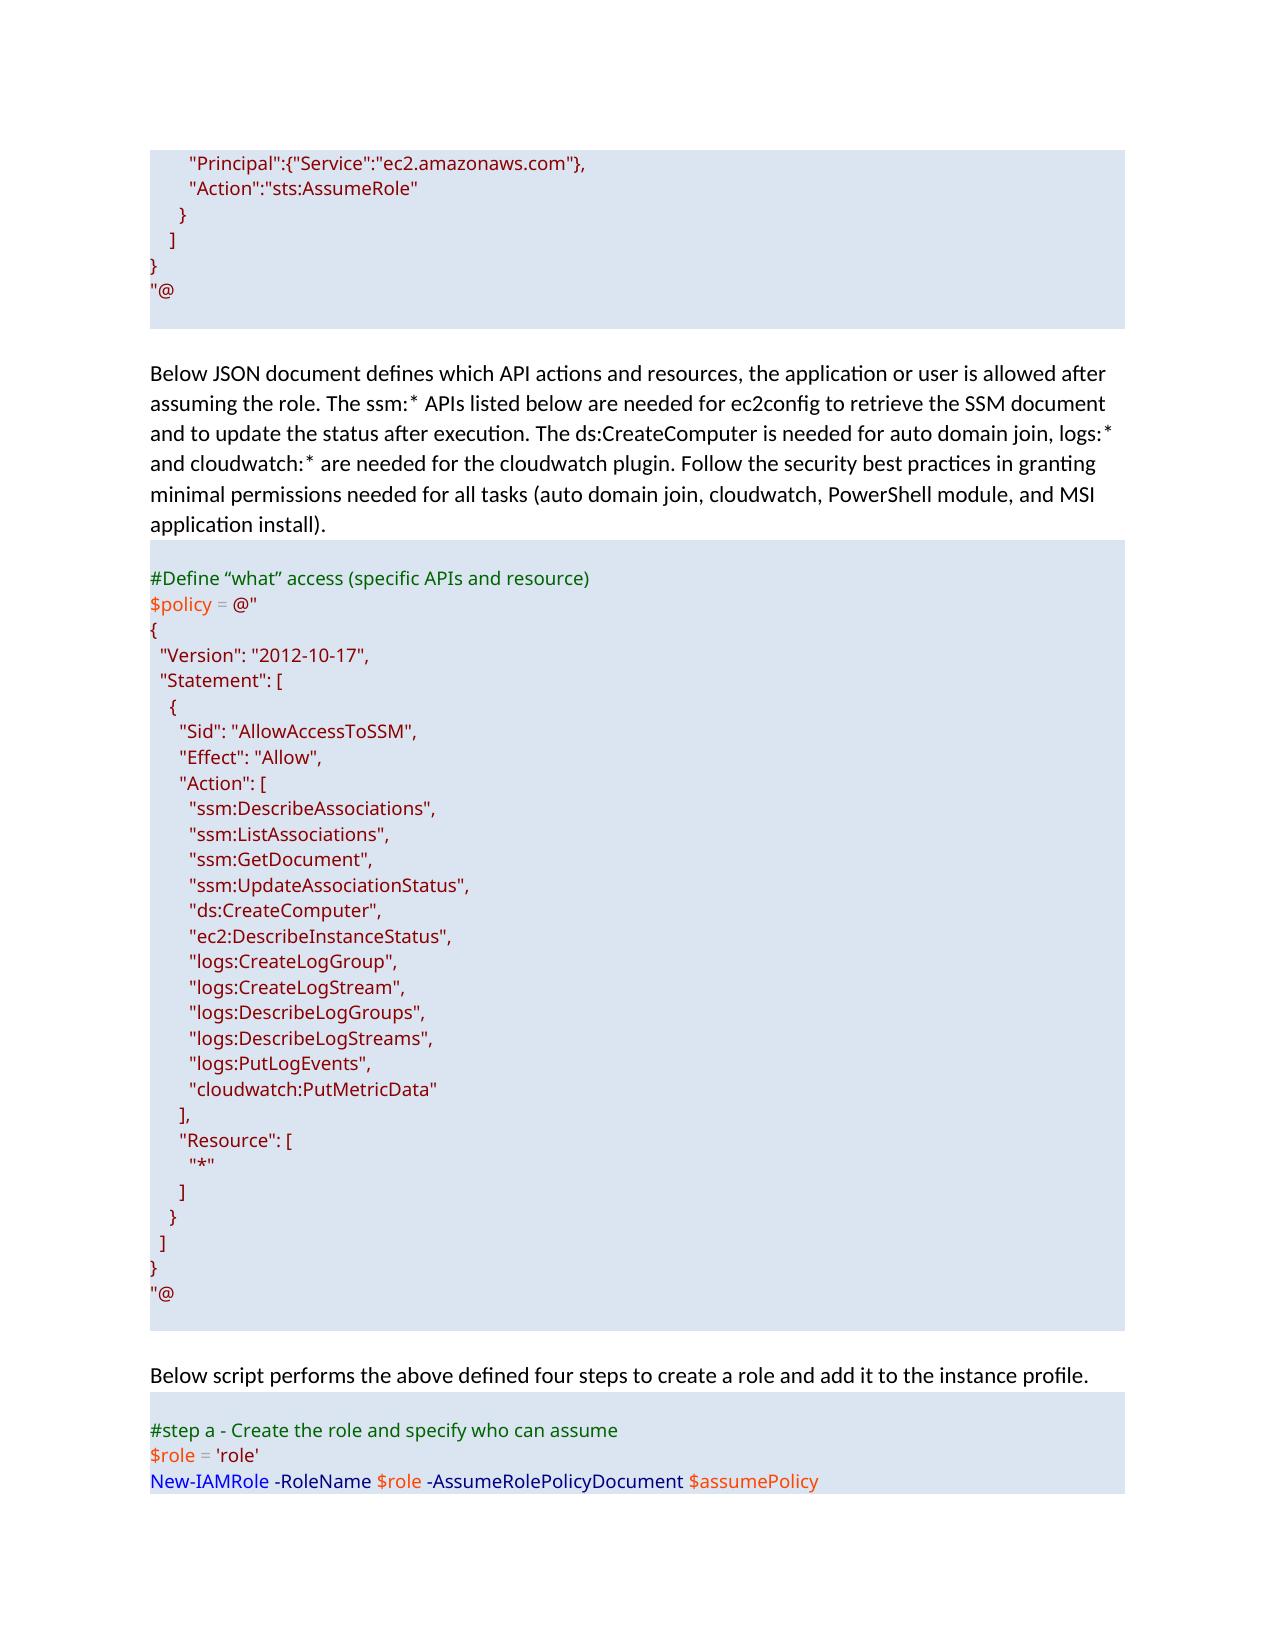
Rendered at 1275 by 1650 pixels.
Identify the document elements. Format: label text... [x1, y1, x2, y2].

text "ec2:DescribeInstanceStatus", [150, 923, 1125, 948]
text "ssm:GetDocument", [150, 846, 1125, 872]
text "cloudwatch:PutMetricData" [150, 1076, 1125, 1102]
text "logs:DescribeLogStreams", [150, 1025, 1125, 1051]
text "logs:CreateLogGroup", [150, 948, 1125, 974]
text "*" [150, 1153, 1125, 1178]
text "Resource": [ [150, 1127, 1125, 1153]
text #Define “what” access (specific APIs and resource) [150, 566, 1125, 591]
text } [150, 1255, 1125, 1280]
text "ssm:UpdateAssociationStatus", [150, 872, 1125, 897]
text "ssm:DescribeAssociations", [150, 795, 1125, 821]
text "Principal":{"Service":"ec2.amazonaws.com"}, [150, 150, 1125, 176]
text "@ [150, 1280, 1125, 1306]
text "Sid": "AllowAccessToSSM", [150, 719, 1125, 744]
text ] [150, 1229, 1125, 1255]
text "logs:DescribeLogGroups", [150, 999, 1125, 1025]
text New-IAMRole -RoleName $role -AssumeRolePolicyDocument $assumePolicy [150, 1468, 1125, 1494]
text $policy = @" [150, 591, 1125, 617]
text "Action": [ [150, 770, 1125, 795]
text "Statement": [ [150, 668, 1125, 693]
text { [150, 693, 1125, 719]
text } [150, 1204, 1125, 1229]
text "Version": "2012-10-17", [150, 642, 1125, 668]
text "Effect": "Allow", [150, 744, 1125, 770]
text "@ [150, 278, 1125, 303]
text ], [150, 1102, 1125, 1127]
text $role = 'role' [150, 1443, 1125, 1468]
text "logs:PutLogEvents", [150, 1051, 1125, 1076]
text ] [150, 1178, 1125, 1204]
text "ds:CreateComputer", [150, 897, 1125, 923]
text Below script performs the above defined four steps to create a role and add it to the instance profile. [150, 1361, 1125, 1389]
text Below JSON document defines which API actions and resources, the application or user is allowed after assuming the role. The ssm:* APIs listed below are needed for ec2config to retrieve the SSM document and to update the status after execution. The ds:CreateComputer is needed for auto domain join, logs:* and cloudwatch:* are needed for the cloudwatch plugin. Follow the security best practices in granting minimal permissions needed for all tasks (auto domain join, cloudwatch, PowerShell module, and MSI application install). [150, 359, 1125, 538]
text #step a - Create the role and specify who can assume [150, 1417, 1125, 1443]
text } [150, 201, 1125, 227]
text { [150, 617, 1125, 642]
text "ssm:ListAssociations", [150, 821, 1125, 846]
text } [150, 252, 1125, 278]
text ] [150, 227, 1125, 252]
text "Action":"sts:AssumeRole" [150, 176, 1125, 201]
text "logs:CreateLogStream", [150, 974, 1125, 999]
